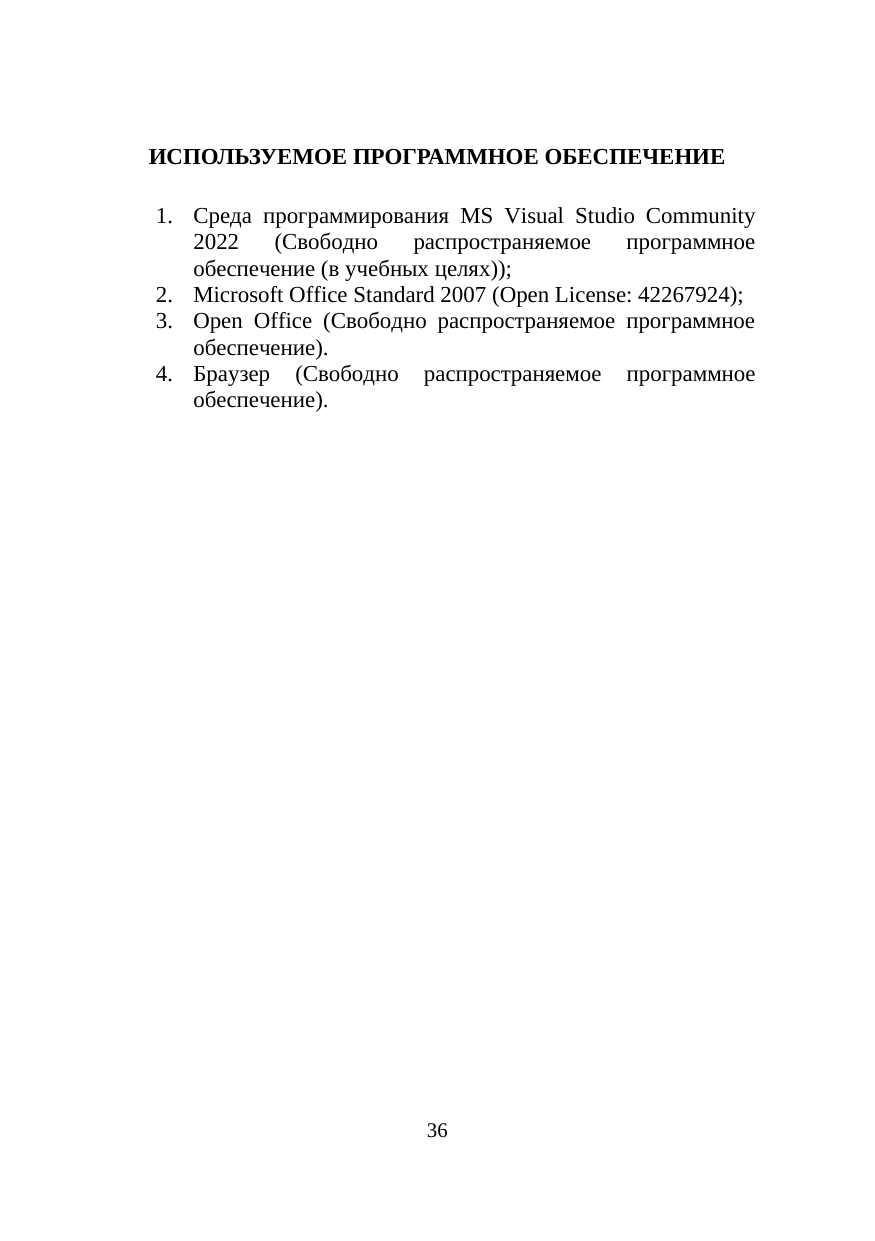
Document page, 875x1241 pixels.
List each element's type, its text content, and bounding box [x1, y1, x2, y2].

list Microsoft Office Standard 2007 (Open License: 42267924); [156, 281, 756, 307]
list Браузер (Свободно распространяемое программное обеспечение). [156, 360, 756, 413]
list Open Office (Свободно распространяемое программное обеспечение). [156, 307, 756, 360]
subtitle Используемое программное обеспечение [118, 143, 756, 169]
list Среда программирования MS Visual Studio Community 2022 (Свободно распространяемое программное обеспечение (в учебных целях)); [156, 202, 756, 281]
